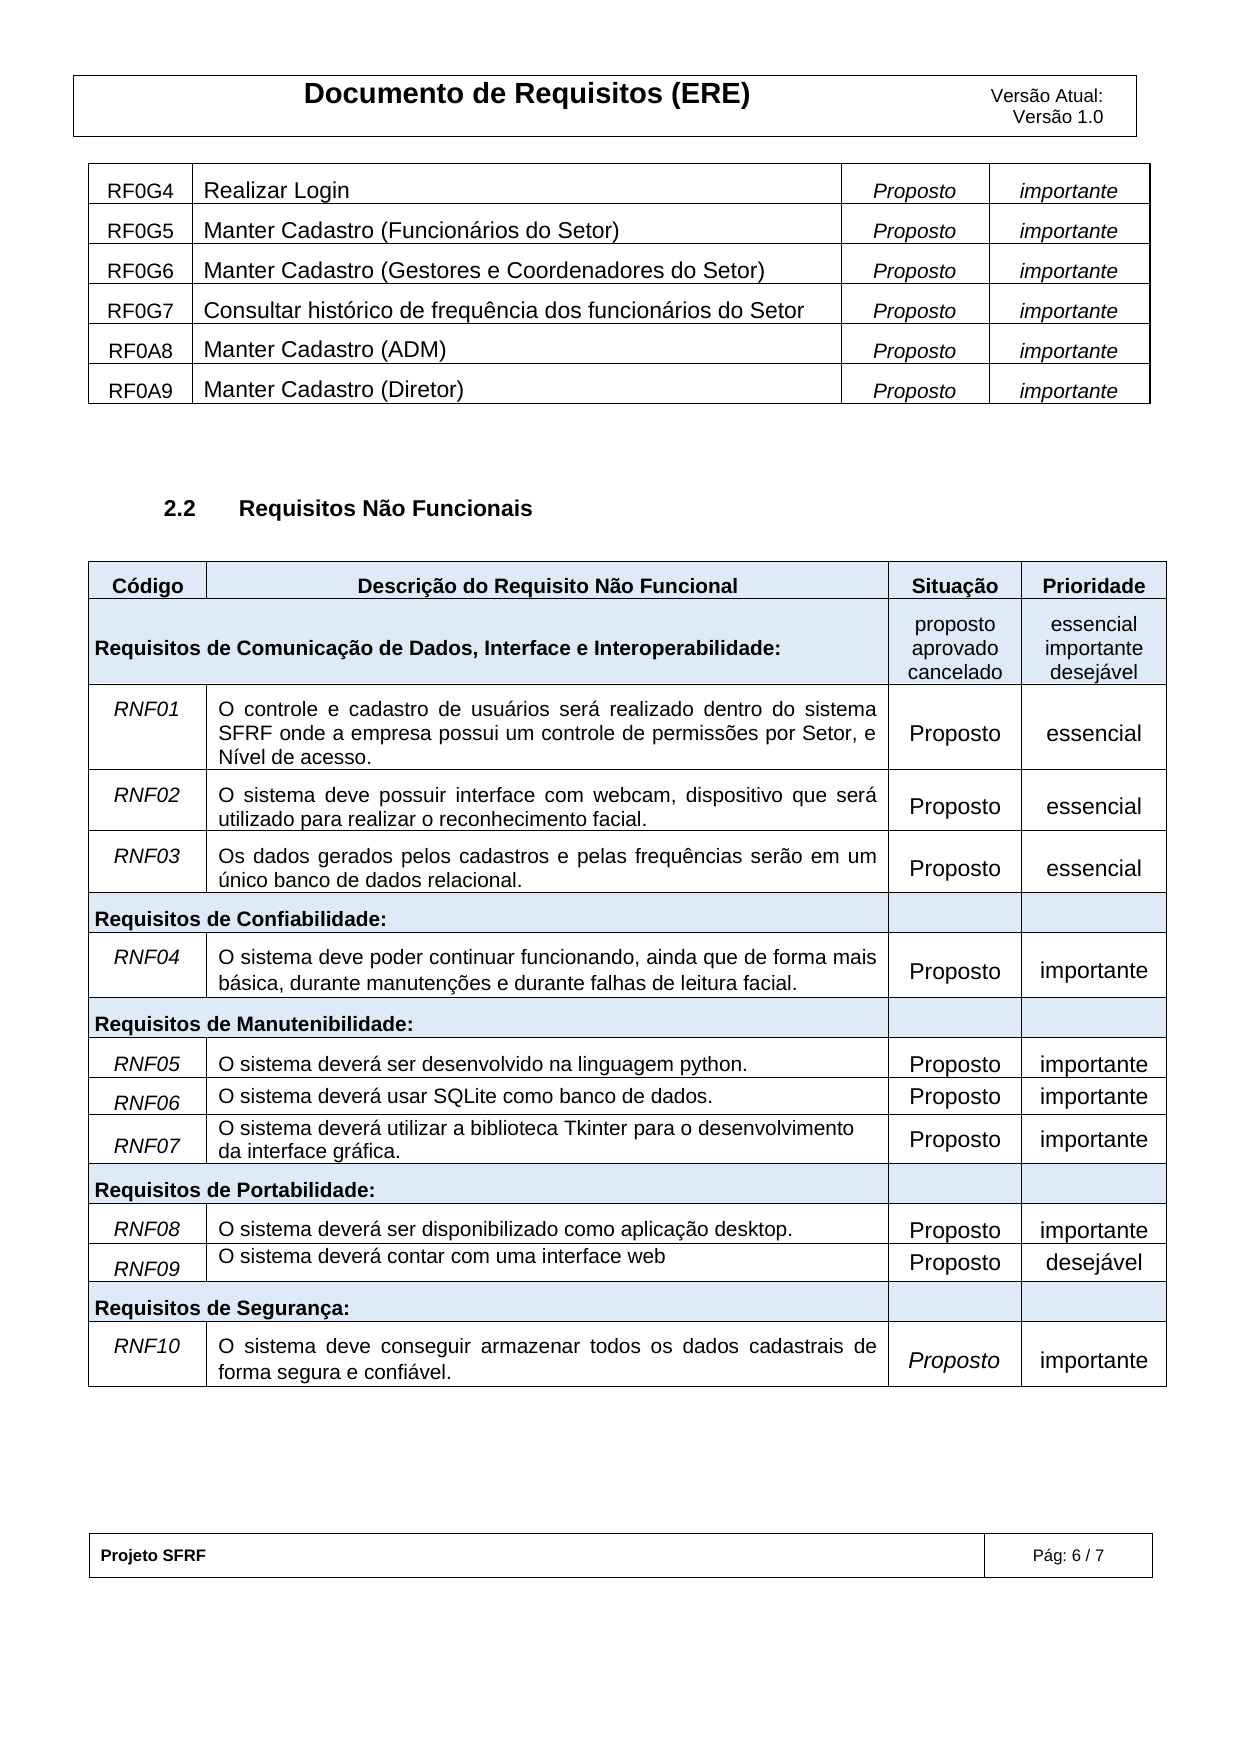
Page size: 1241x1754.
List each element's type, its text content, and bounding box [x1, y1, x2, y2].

table_cell importante [990, 284, 1149, 323]
table_cell Proposto [842, 244, 989, 283]
table_cell Proposto [889, 933, 1021, 997]
table_cell Requisitos de Manutenibilidade: [89, 998, 888, 1037]
table_cell Proposto [889, 1204, 1021, 1243]
table_header Prioridade [1022, 562, 1166, 598]
table_cell [1022, 893, 1166, 932]
subtitle Requisitos Não Funcionais [164, 495, 1152, 522]
table_cell RF0G6 [89, 244, 192, 283]
table_cell [1022, 998, 1166, 1037]
table_cell RF0G4 [89, 164, 192, 203]
table_cell O sistema deverá usar SQLite como banco de dados. [207, 1078, 888, 1114]
table_cell Proposto [842, 164, 989, 203]
table_cell importante [990, 244, 1149, 283]
table_cell [1022, 1164, 1166, 1203]
table_cell O controle e cadastro de usuários será realizado dentro do sistema SFRF onde a empresa possui um controle de permissões por Setor, e Nível de acesso. [207, 685, 888, 769]
table_cell Proposto [842, 284, 989, 323]
table_cell [889, 893, 1021, 932]
table_cell Proposto [889, 770, 1021, 830]
table_cell importante [1022, 1322, 1166, 1386]
table_cell proposto aprovado cancelado [889, 599, 1021, 683]
table_cell Proposto [889, 1244, 1021, 1281]
table_cell O sistema deverá contar com uma interface web [207, 1244, 888, 1281]
table_cell RF0G5 [89, 204, 192, 243]
table_cell RNF06 [89, 1078, 206, 1114]
table_cell RNF02 [89, 770, 206, 830]
table_cell Proposto [889, 1078, 1021, 1114]
table_header Código [89, 562, 206, 598]
table_cell RNF05 [89, 1038, 206, 1077]
table_cell Proposto [842, 324, 989, 363]
table_cell [1022, 1282, 1166, 1321]
table_cell essencial importante desejável [1022, 599, 1166, 683]
table_cell importante [1022, 933, 1166, 997]
table_cell RNF07 [89, 1115, 206, 1163]
table_header Situação [889, 562, 1021, 598]
table_cell RNF08 [89, 1204, 206, 1243]
table_cell essencial [1022, 831, 1166, 892]
table_cell Proposto [889, 1115, 1021, 1163]
table_cell desejável [1022, 1244, 1166, 1281]
table_cell Requisitos de Comunicação de Dados, Interface e Interoperabilidade: [89, 599, 888, 683]
table_cell importante [1022, 1115, 1166, 1163]
table_cell Manter Cadastro (Diretor) [193, 364, 841, 403]
table_cell Consultar histórico de frequência dos funcionários do Setor [193, 284, 841, 323]
table_cell Os dados gerados pelos cadastros e pelas frequências serão em um único banco de dados relacional. [207, 831, 888, 892]
table_cell Proposto [842, 364, 989, 403]
table_cell Manter Cadastro (ADM) [193, 324, 841, 363]
table_cell RNF09 [89, 1244, 206, 1281]
table_cell RF0A8 [89, 324, 192, 363]
table_cell importante [990, 204, 1149, 243]
table_cell Manter Cadastro (Funcionários do Setor) [193, 204, 841, 243]
table_cell RNF01 [89, 685, 206, 769]
table_cell Requisitos de Confiabilidade: [89, 893, 888, 932]
table_cell O sistema deverá utilizar a biblioteca Tkinter para o desenvolvimento da interface gráfica. [207, 1115, 888, 1163]
table_header Descrição do Requisito Não Funcional [207, 562, 888, 598]
table_cell O sistema deve conseguir armazenar todos os dados cadastrais de forma segura e confiável. [207, 1322, 888, 1386]
table_cell essencial [1022, 770, 1166, 830]
table_cell essencial [1022, 685, 1166, 769]
table_cell RNF10 [89, 1322, 206, 1386]
table_cell [889, 1282, 1021, 1321]
table_cell importante [990, 324, 1149, 363]
table_cell O sistema deverá ser desenvolvido na linguagem python. [207, 1038, 888, 1077]
table_cell Proposto [889, 1038, 1021, 1077]
table_cell O sistema deverá ser disponibilizado como aplicação desktop. [207, 1204, 888, 1243]
table_cell RF0G7 [89, 284, 192, 323]
table_cell importante [990, 164, 1149, 203]
table_cell importante [1022, 1038, 1166, 1077]
table_cell O sistema deve poder continuar funcionando, ainda que de forma mais básica, durante manutenções e durante falhas de leitura facial. [207, 933, 888, 997]
table_cell RF0A9 [89, 364, 192, 403]
table_cell Proposto [842, 204, 989, 243]
table_cell importante [1022, 1078, 1166, 1114]
table_cell Realizar Login [193, 164, 841, 203]
table_cell Proposto [889, 1322, 1021, 1386]
table_cell Requisitos de Portabilidade: [89, 1164, 888, 1203]
table_cell importante [990, 364, 1149, 403]
table_cell Requisitos de Segurança: [89, 1282, 888, 1321]
table_cell importante [1022, 1204, 1166, 1243]
table_cell RNF03 [89, 831, 206, 892]
table_cell Proposto [889, 831, 1021, 892]
table_cell [889, 998, 1021, 1037]
table_cell Manter Cadastro (Gestores e Coordenadores do Setor) [193, 244, 841, 283]
table_cell RNF04 [89, 933, 206, 997]
table_cell Proposto [889, 685, 1021, 769]
table_cell O sistema deve possuir interface com webcam, dispositivo que será utilizado para realizar o reconhecimento facial. [207, 770, 888, 830]
table_cell [889, 1164, 1021, 1203]
